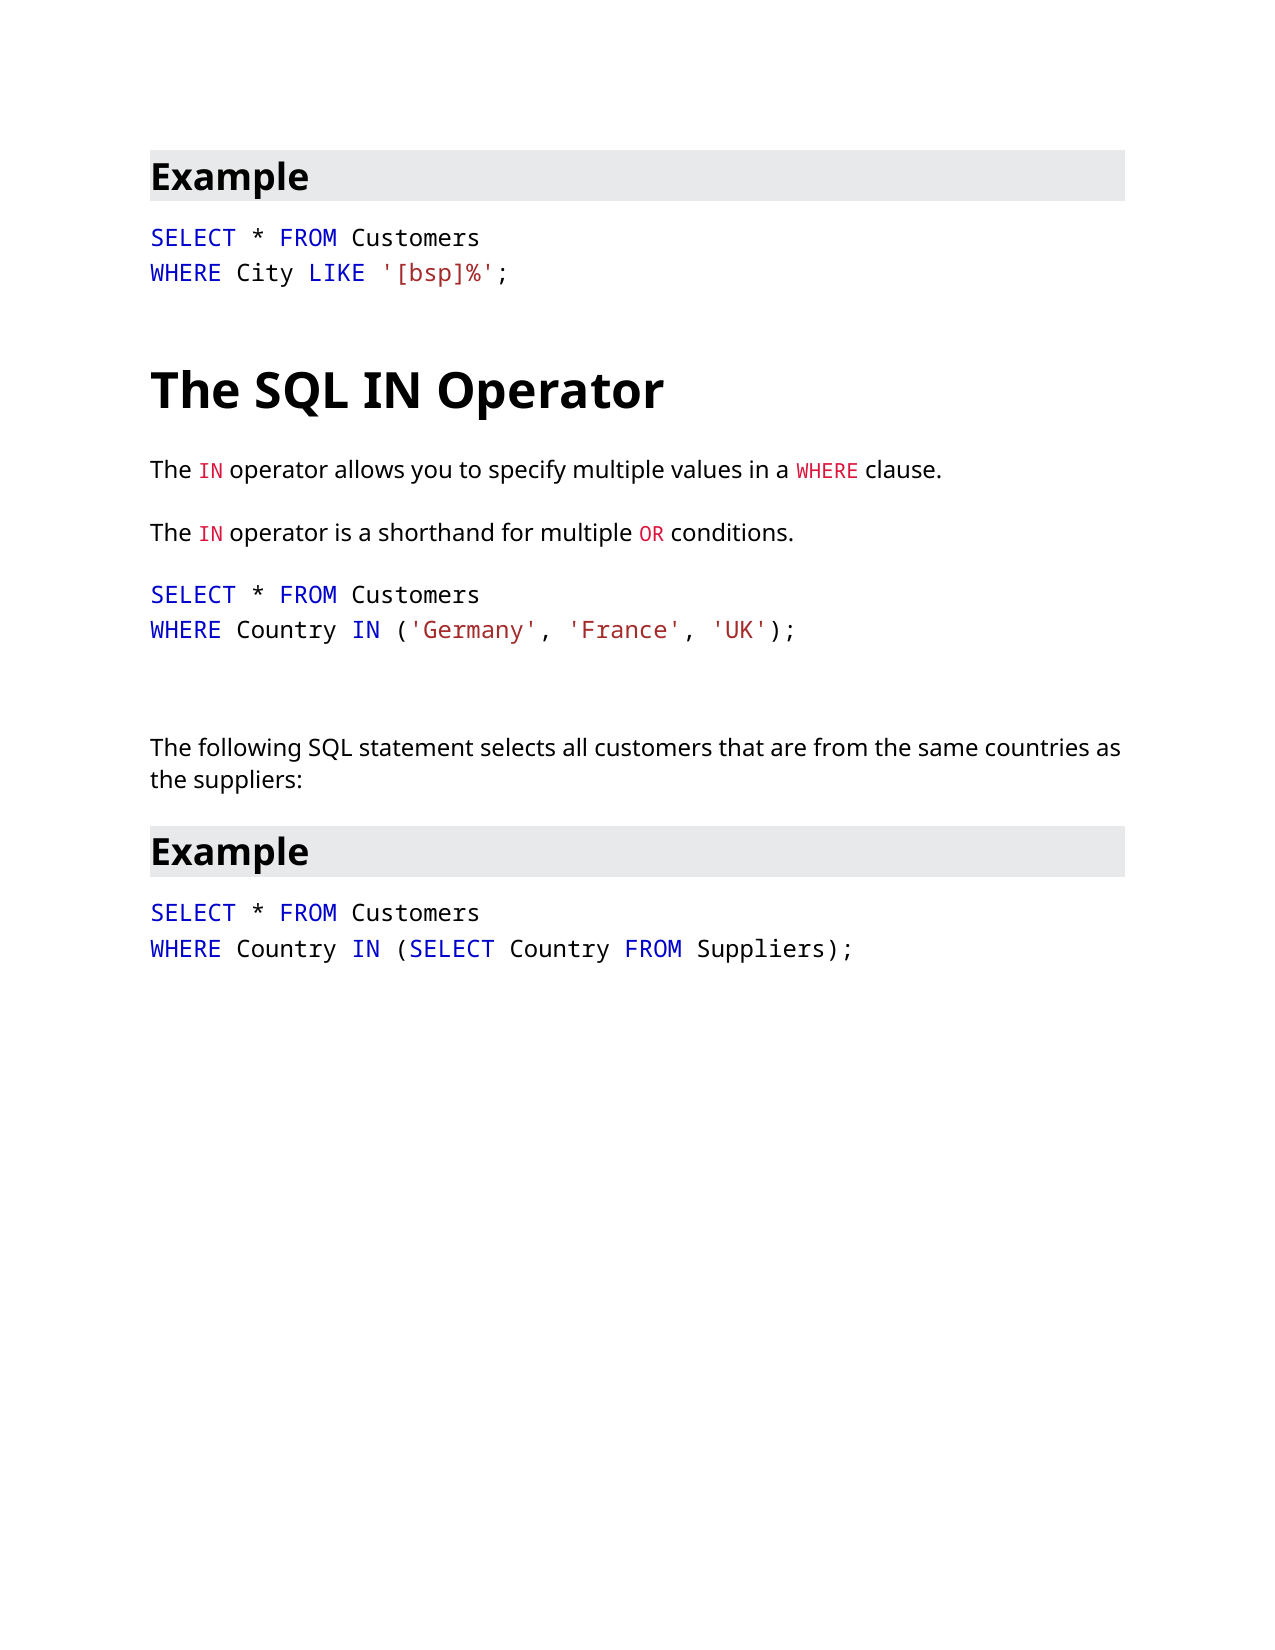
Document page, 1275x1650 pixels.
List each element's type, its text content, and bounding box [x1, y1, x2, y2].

text The following SQL statement selects all customers that are from the same countries as the suppliers: [150, 730, 1125, 796]
subtitle Example [150, 826, 1125, 877]
text SELECT * FROM Customers WHERE Country IN (SELECT Country FROM Suppliers); [150, 896, 1125, 964]
text The IN operator is a shorthand for multiple OR conditions. [150, 515, 1125, 548]
subtitle Example [150, 150, 1125, 201]
text The IN operator allows you to specify multiple values in a WHERE clause. [150, 453, 1125, 485]
subtitle The SQL IN Operator [150, 355, 1125, 423]
text SELECT * FROM Customers WHERE Country IN ('Germany', 'France', 'UK'); [150, 578, 1125, 646]
text SELECT * FROM Customers WHERE City LIKE '[bsp]%'; [150, 221, 1125, 288]
